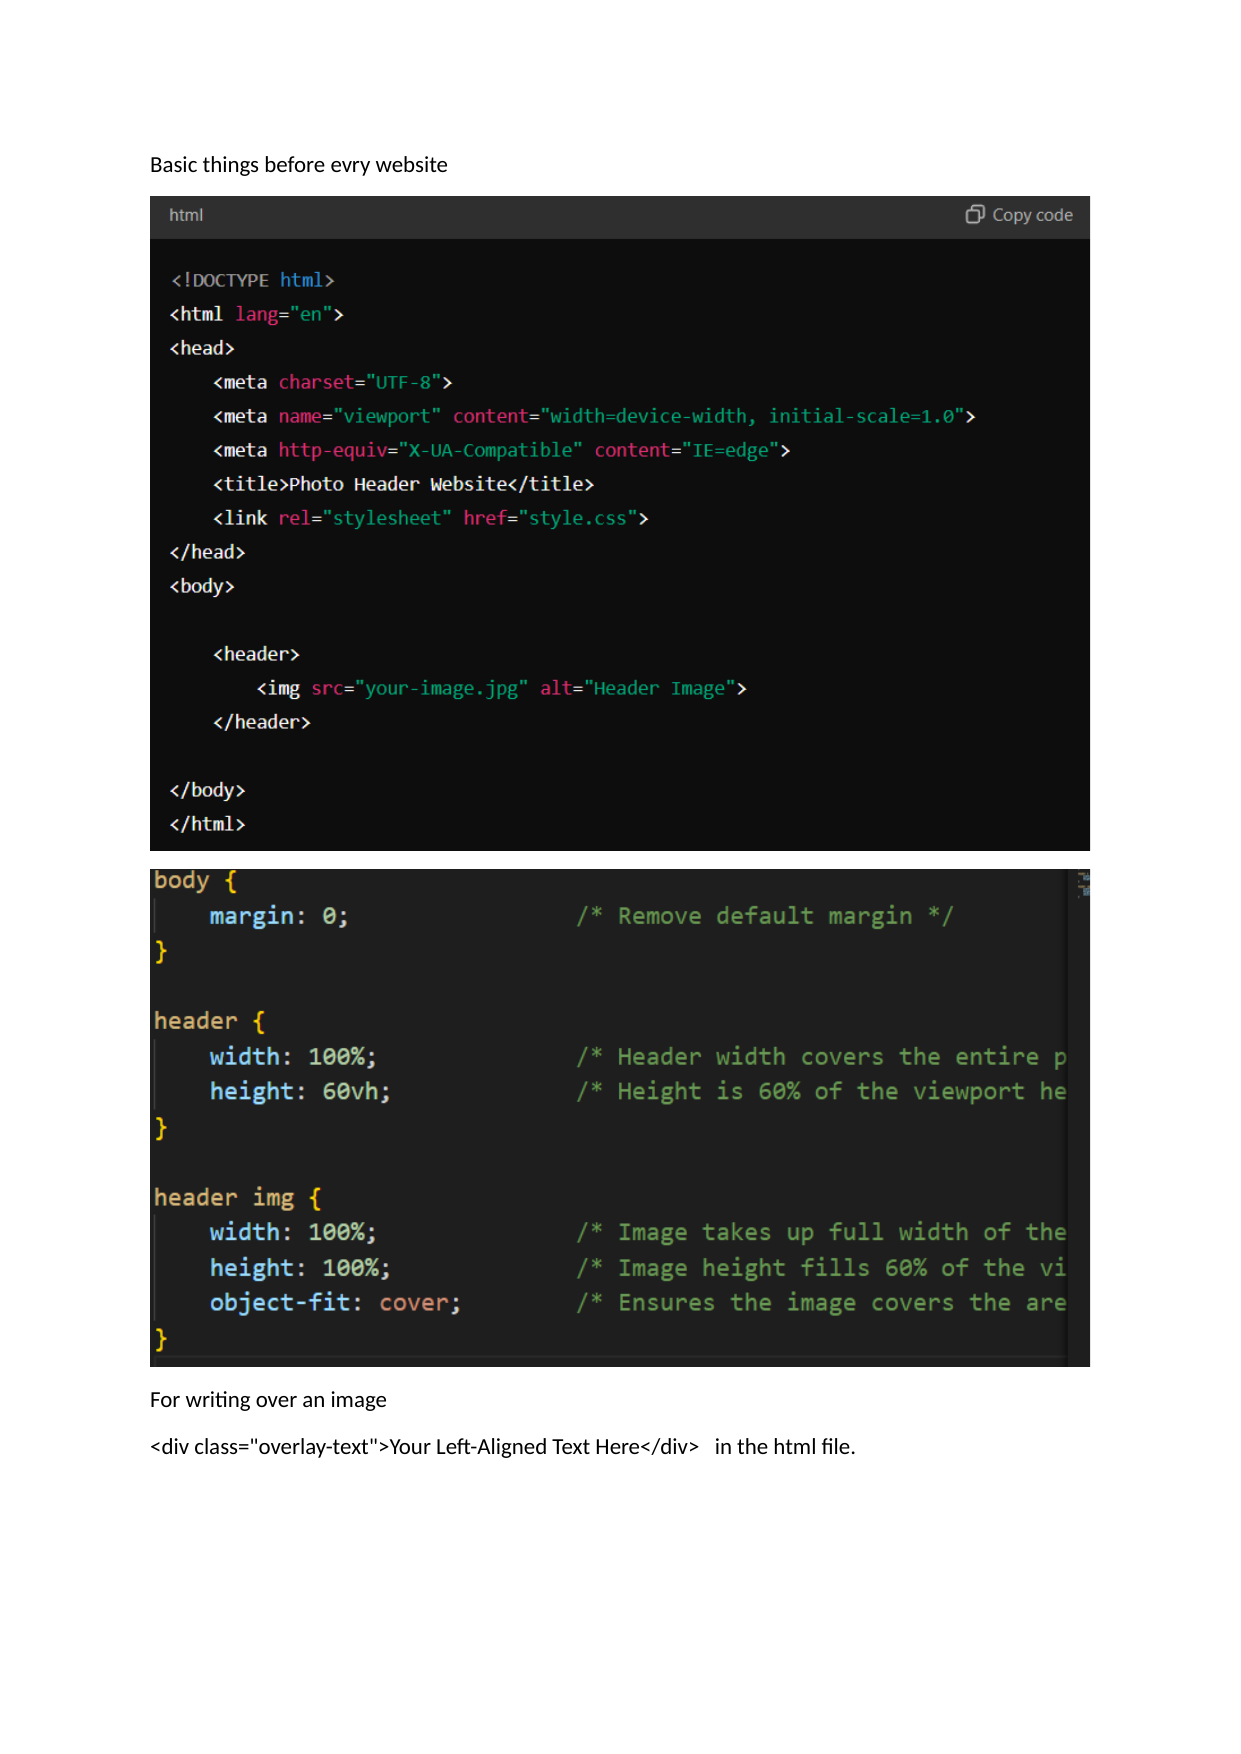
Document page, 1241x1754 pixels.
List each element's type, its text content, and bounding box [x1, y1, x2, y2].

text For writing over an image [150, 1385, 1090, 1413]
picture [150, 196, 1091, 851]
picture [150, 869, 1091, 1367]
text Basic things before evry website [150, 150, 1090, 178]
text <div class="overlay-text">Your Left-Aligned Text Here</div> in the html file. [150, 1432, 1090, 1460]
